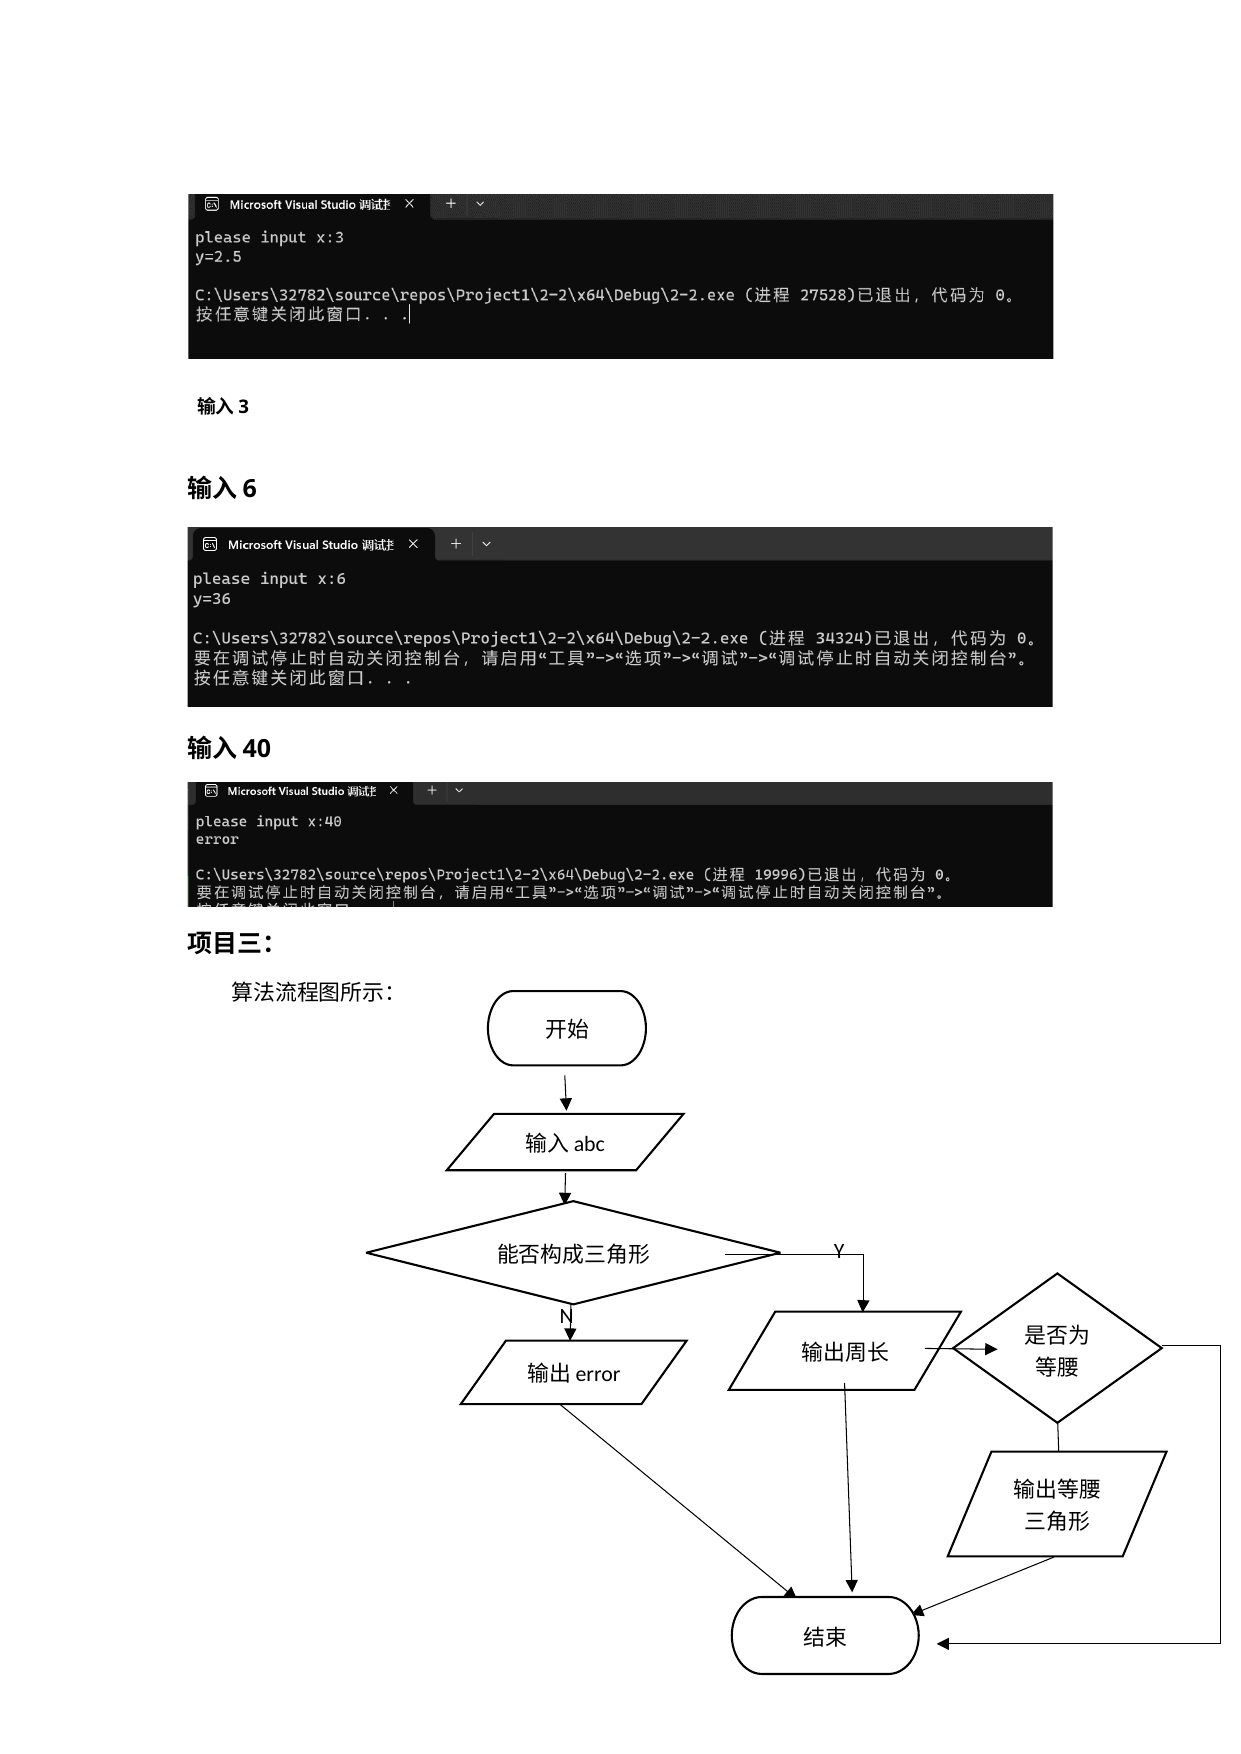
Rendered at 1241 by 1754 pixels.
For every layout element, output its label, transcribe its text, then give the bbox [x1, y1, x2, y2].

list N [231, 1299, 570, 1332]
list Y [231, 1234, 433, 1267]
list Y [714, 1234, 1053, 1267]
text 输入40 [187, 714, 1053, 779]
list N [864, 1299, 1018, 1332]
text 输入6 [187, 454, 1053, 519]
picture [187, 527, 1053, 707]
text 项目三： [187, 909, 1053, 974]
list 算法流程图所示： [231, 974, 1053, 1007]
picture [187, 782, 1053, 907]
list N [571, 1299, 861, 1332]
picture [188, 194, 1054, 359]
